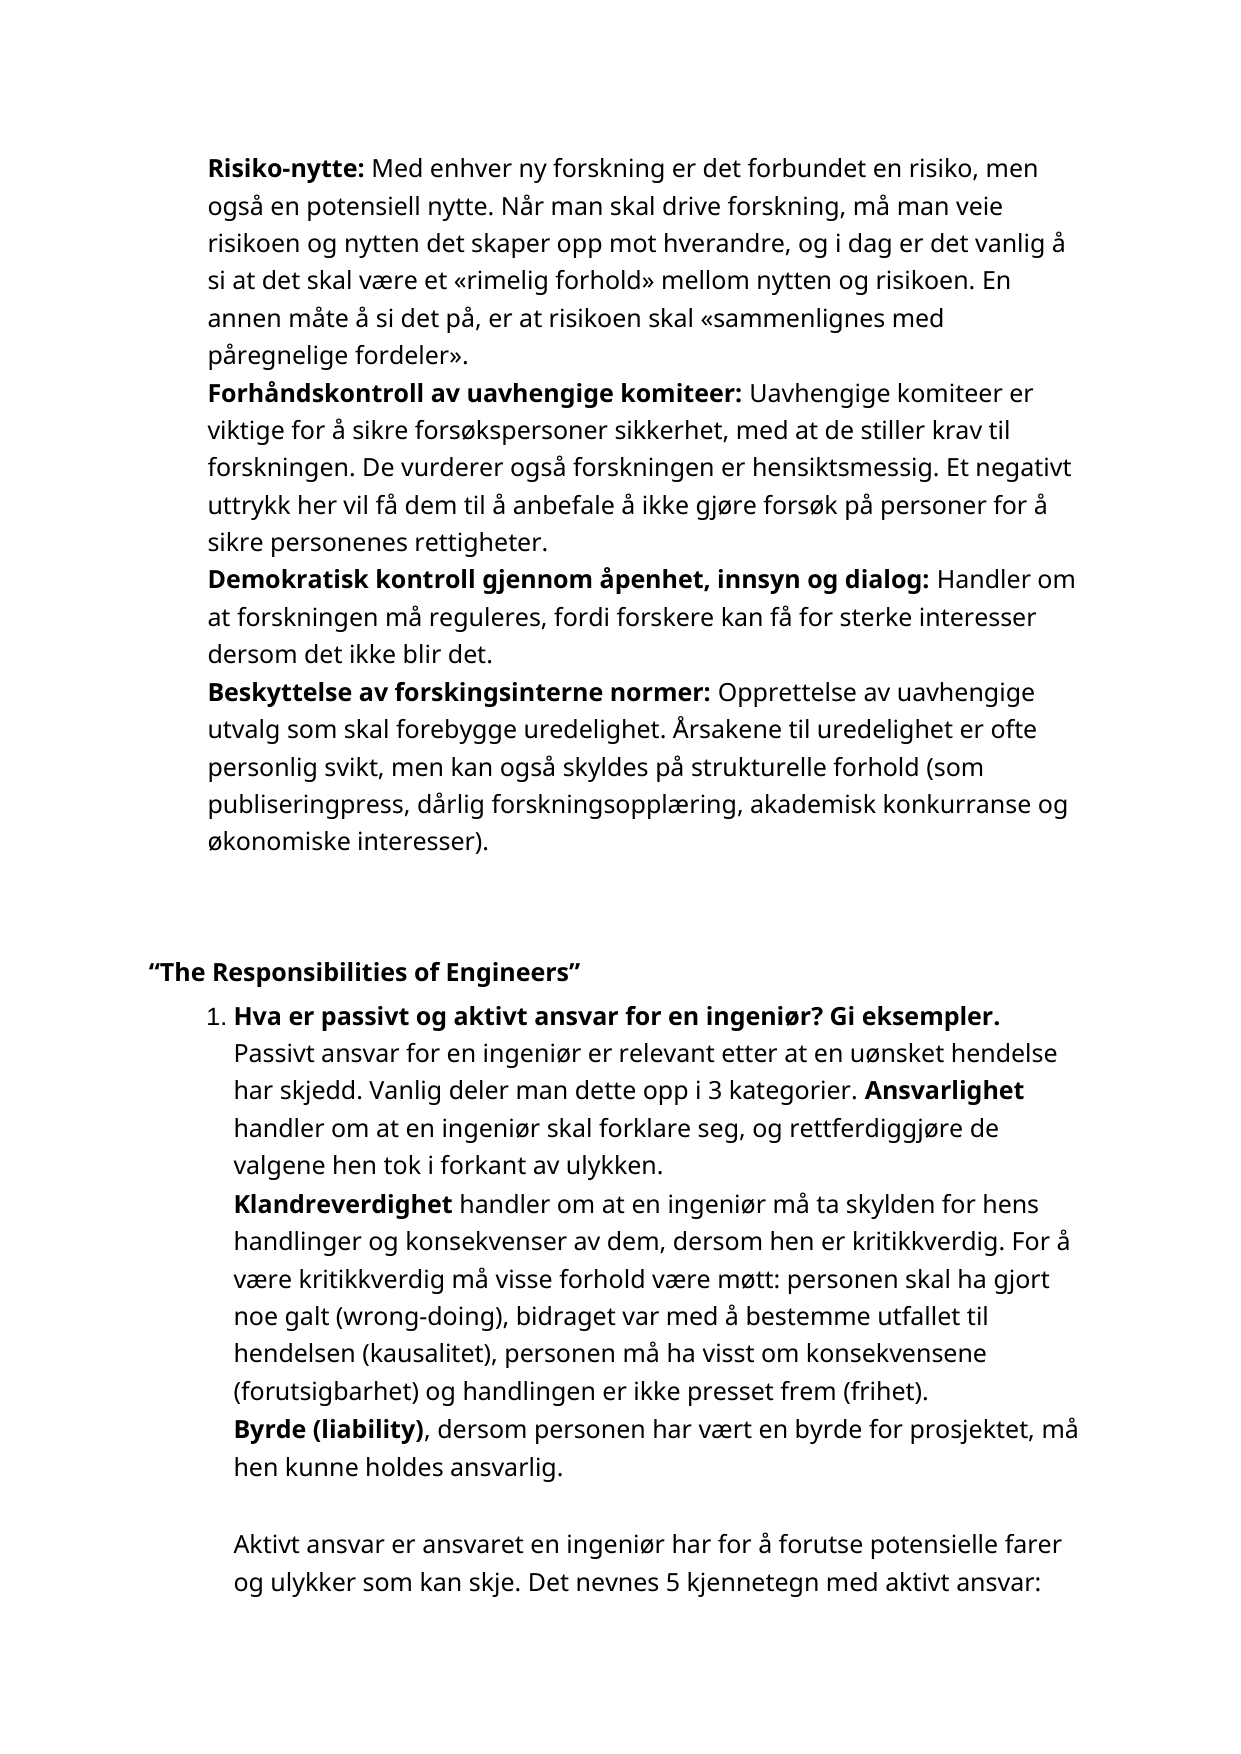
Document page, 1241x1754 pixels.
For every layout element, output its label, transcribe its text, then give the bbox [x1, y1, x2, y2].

text Byrde (liability), dersom personen har vært en byrde for prosjektet, må hen kunne holdes ansvarlig. [233, 1412, 1088, 1484]
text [233, 1527, 1088, 1598]
text Klandreverdighet handler om at en ingeniør må ta skylden for hens handlinger og konsekvenser av dem, dersom hen er kritikkverdig. For å være kritikkverdig må visse forhold være møtt: personen skal ha gjort noe galt (wrong-doing), bidraget var med å bestemme utfallet til hendelsen (kausalitet), personen må ha visst om konsekvensene (forutsigbarhet) og handlingen er ikke presset frem (frihet). [233, 1186, 1088, 1407]
list Hva er passivt og aktivt ansvar for en ingeniør? Gi eksempler. Passivt ansvar for en ingeniør er relevant etter at en uønsket hendelse har skjedd. Vanlig deler man dette opp i 3 kategorier. Ansvarlighet handler om at en ingeniør skal forklare seg, og rettferdiggjøre de valgene hen tok i forkant av ulykken. [206, 998, 1088, 1182]
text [206, 151, 1088, 927]
subtitle “The Responsibilities of Engineers” [148, 954, 1088, 989]
